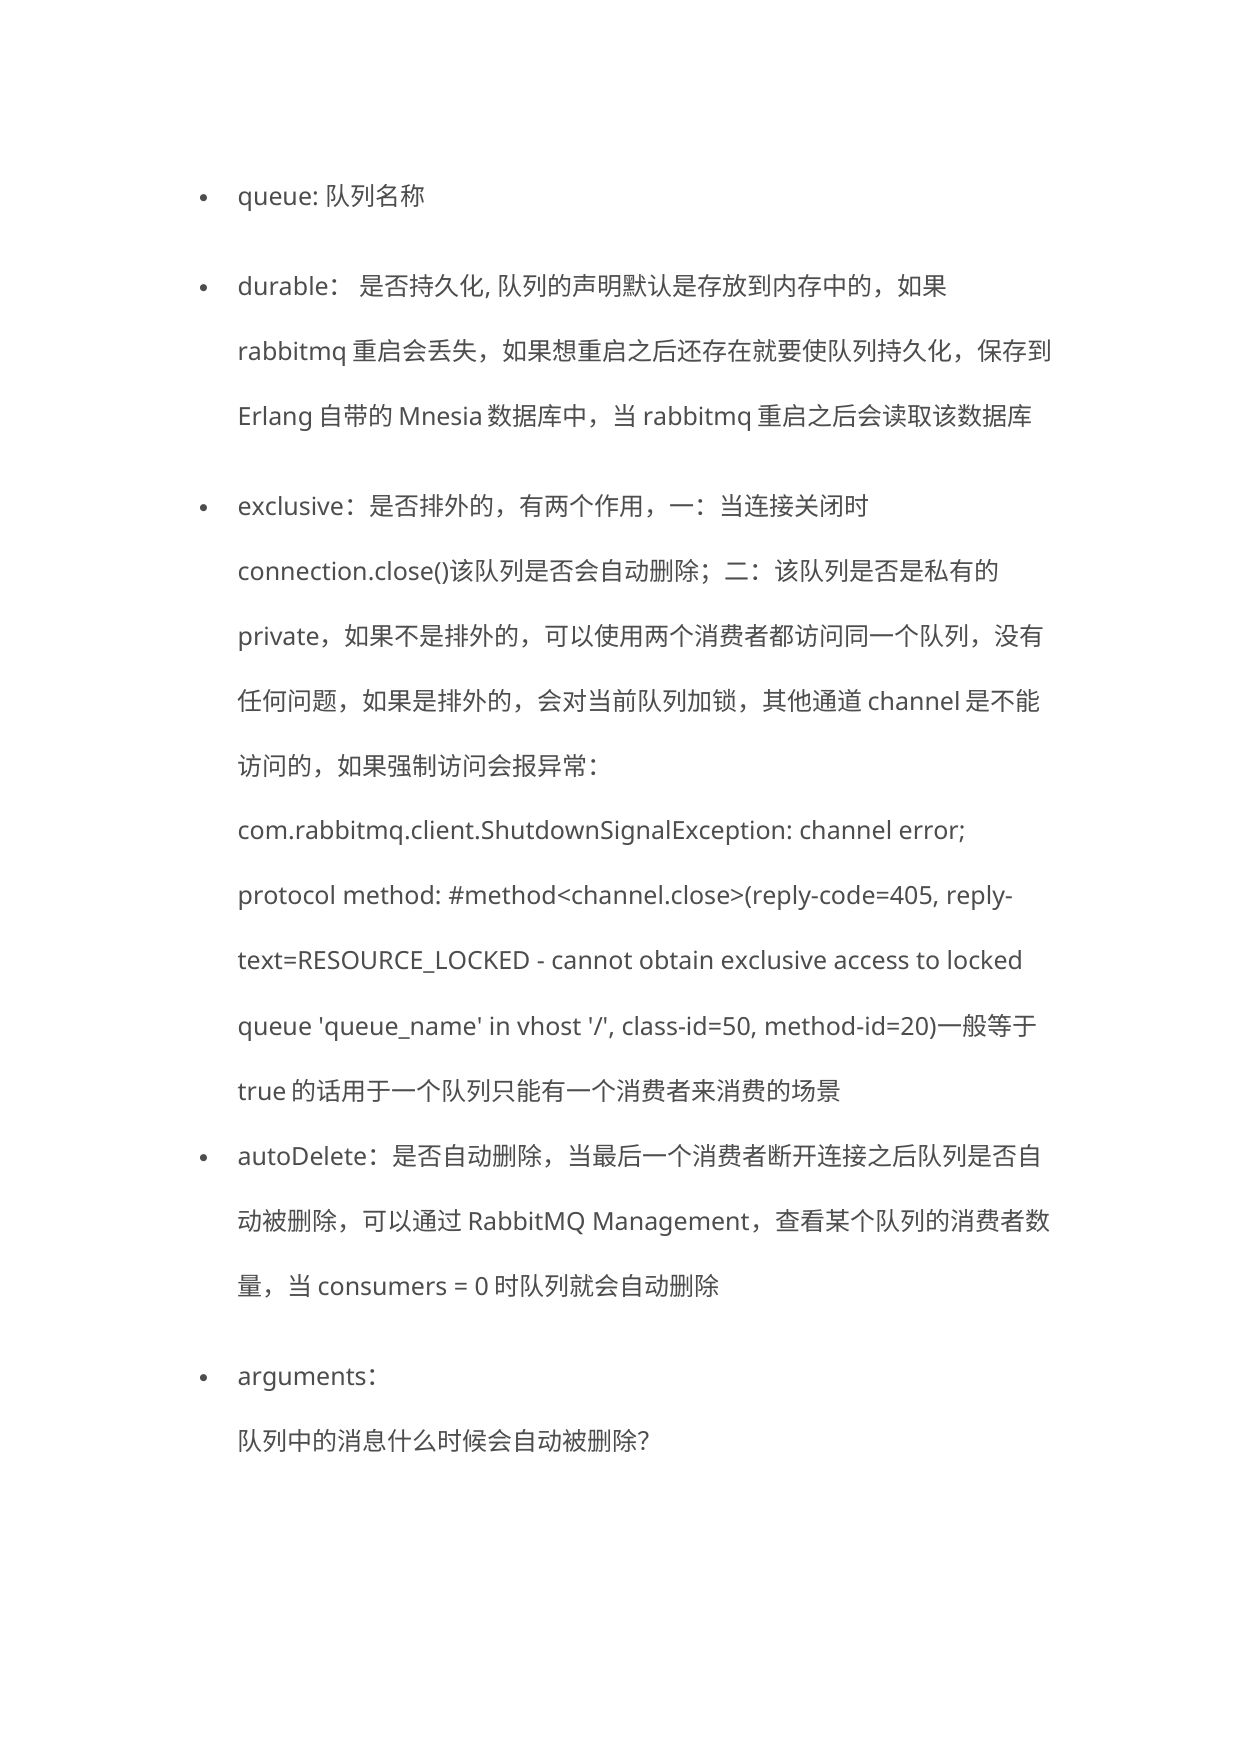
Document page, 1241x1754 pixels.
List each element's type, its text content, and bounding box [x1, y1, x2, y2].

list queue: 队列名称 [200, 162, 1053, 227]
list autoDelete：是否自动删除，当最后一个消费者断开连接之后队列是否自动被删除，可以通过RabbitMQ Management，查看某个队列的消费者数量，当consumers = 0时队列就会自动删除 [200, 1122, 1053, 1317]
list durable： 是否持久化, 队列的声明默认是存放到内存中的，如果rabbitmq重启会丢失，如果想重启之后还存在就要使队列持久化，保存到Erlang自带的Mnesia数据库中，当rabbitmq重启之后会读取该数据库 [200, 252, 1053, 447]
list exclusive：是否排外的，有两个作用，一：当连接关闭时connection.close()该队列是否会自动删除；二：该队列是否是私有的private，如果不是排外的，可以使用两个消费者都访问同一个队列，没有任何问题，如果是排外的，会对当前队列加锁，其他通道channel是不能访问的，如果强制访问会报异常：com.rabbitmq.client.ShutdownSignalException: channel error; protocol method: #method<channel.close>(reply-code=405, reply-text=RESOURCE_LOCKED - cannot obtain exclusive access to locked queue 'queue_name' in vhost '/', class-id=50, method-id=20)一般等于true的话用于一个队列只能有一个消费者来消费的场景 [200, 472, 1053, 1122]
list arguments： 队列中的消息什么时候会自动被删除？ [200, 1342, 1053, 1472]
